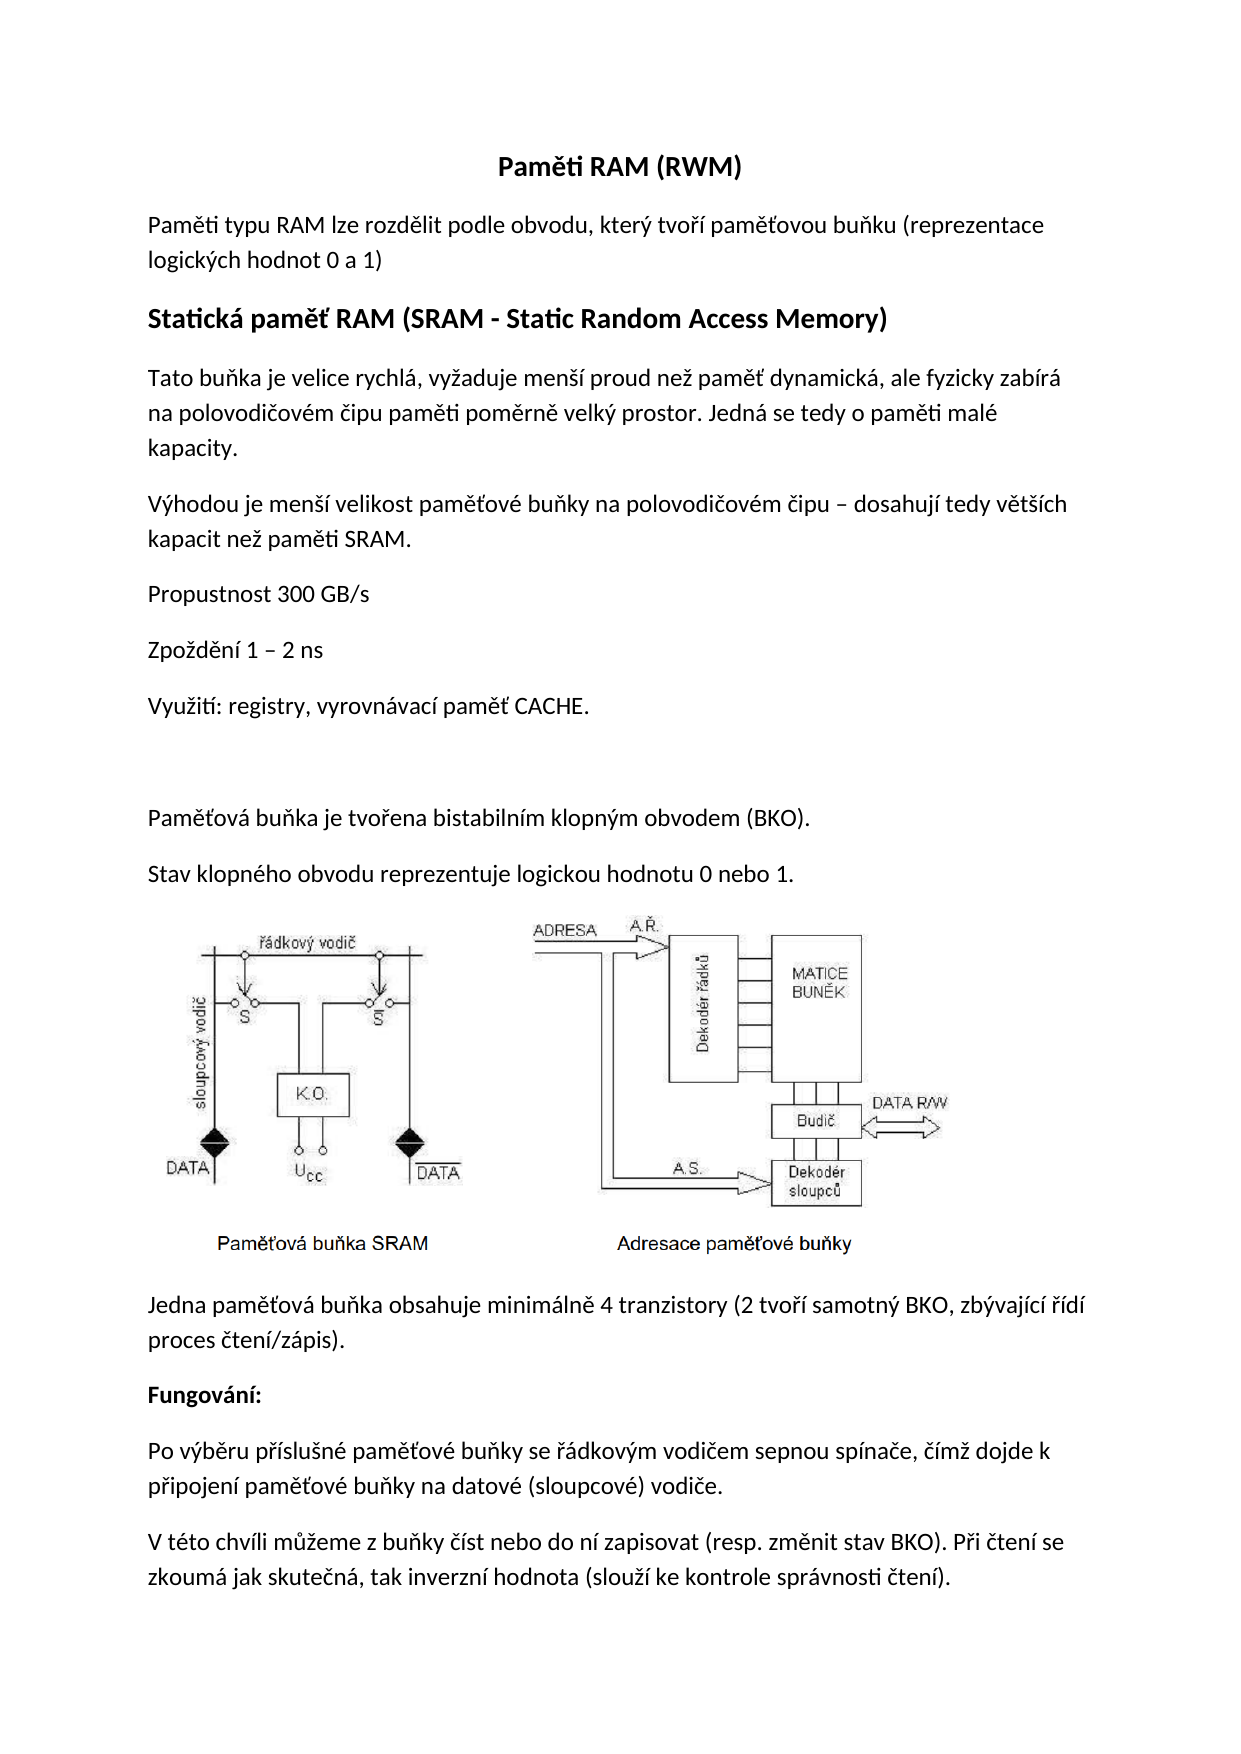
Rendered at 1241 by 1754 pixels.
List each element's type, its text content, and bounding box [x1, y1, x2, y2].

text Propustnost 300 GB/s [148, 579, 1093, 609]
picture [147, 913, 950, 1264]
text Zpoždění 1 – 2 ns [148, 634, 1093, 665]
text Paměti RAM (RWM) [148, 148, 1093, 183]
text Výhodou je menší velikost paměťové buňky na polovodičovém čipu – dosahují tedy větších kapacit než paměti SRAM. [148, 488, 1093, 553]
text V této chvíli můžeme z buňky číst nebo do ní zapisovat (resp. změnit stav BKO). Při čtení se zkoumá jak skutečná, tak inverzní hodnota (slouží ke kontrole správnosti čtení). [148, 1526, 1093, 1592]
text Stav klopného obvodu reprezentuje logickou hodnotu 0 nebo 1. [148, 858, 1093, 888]
text Fungování: [148, 1379, 1093, 1410]
text Paměti typu RAM lze rozdělit podle obvodu, který tvoří paměťovou buňku (reprezentace logických hodnot 0 a 1) [148, 209, 1093, 275]
text Využití: registry, vyrovnávací paměť CACHE. [148, 690, 1093, 721]
text Paměťová buňka je tvořena bistabilním klopným obvodem (BKO). [148, 802, 1093, 832]
text Po výběru příslušné paměťové buňky se řádkovým vodičem sepnou spínače, čímž dojde k připojení paměťové buňky na datové (sloupcové) vodiče. [148, 1435, 1093, 1501]
text Jedna paměťová buňka obsahuje minimálně 4 tranzistory (2 tvoří samotný BKO, zbývající řídí proces čtení/zápis). [148, 1289, 1093, 1354]
text Statická paměť RAM (SRAM - Static Random Access Memory) [148, 300, 1093, 336]
text Tato buňka je velice rychlá, vyžaduje menší proud než paměť dynamická, ale fyzicky zabírá na polovodičovém čipu paměti poměrně velký prostor. Jedná se tedy o paměti malé kapacity. [148, 362, 1093, 462]
